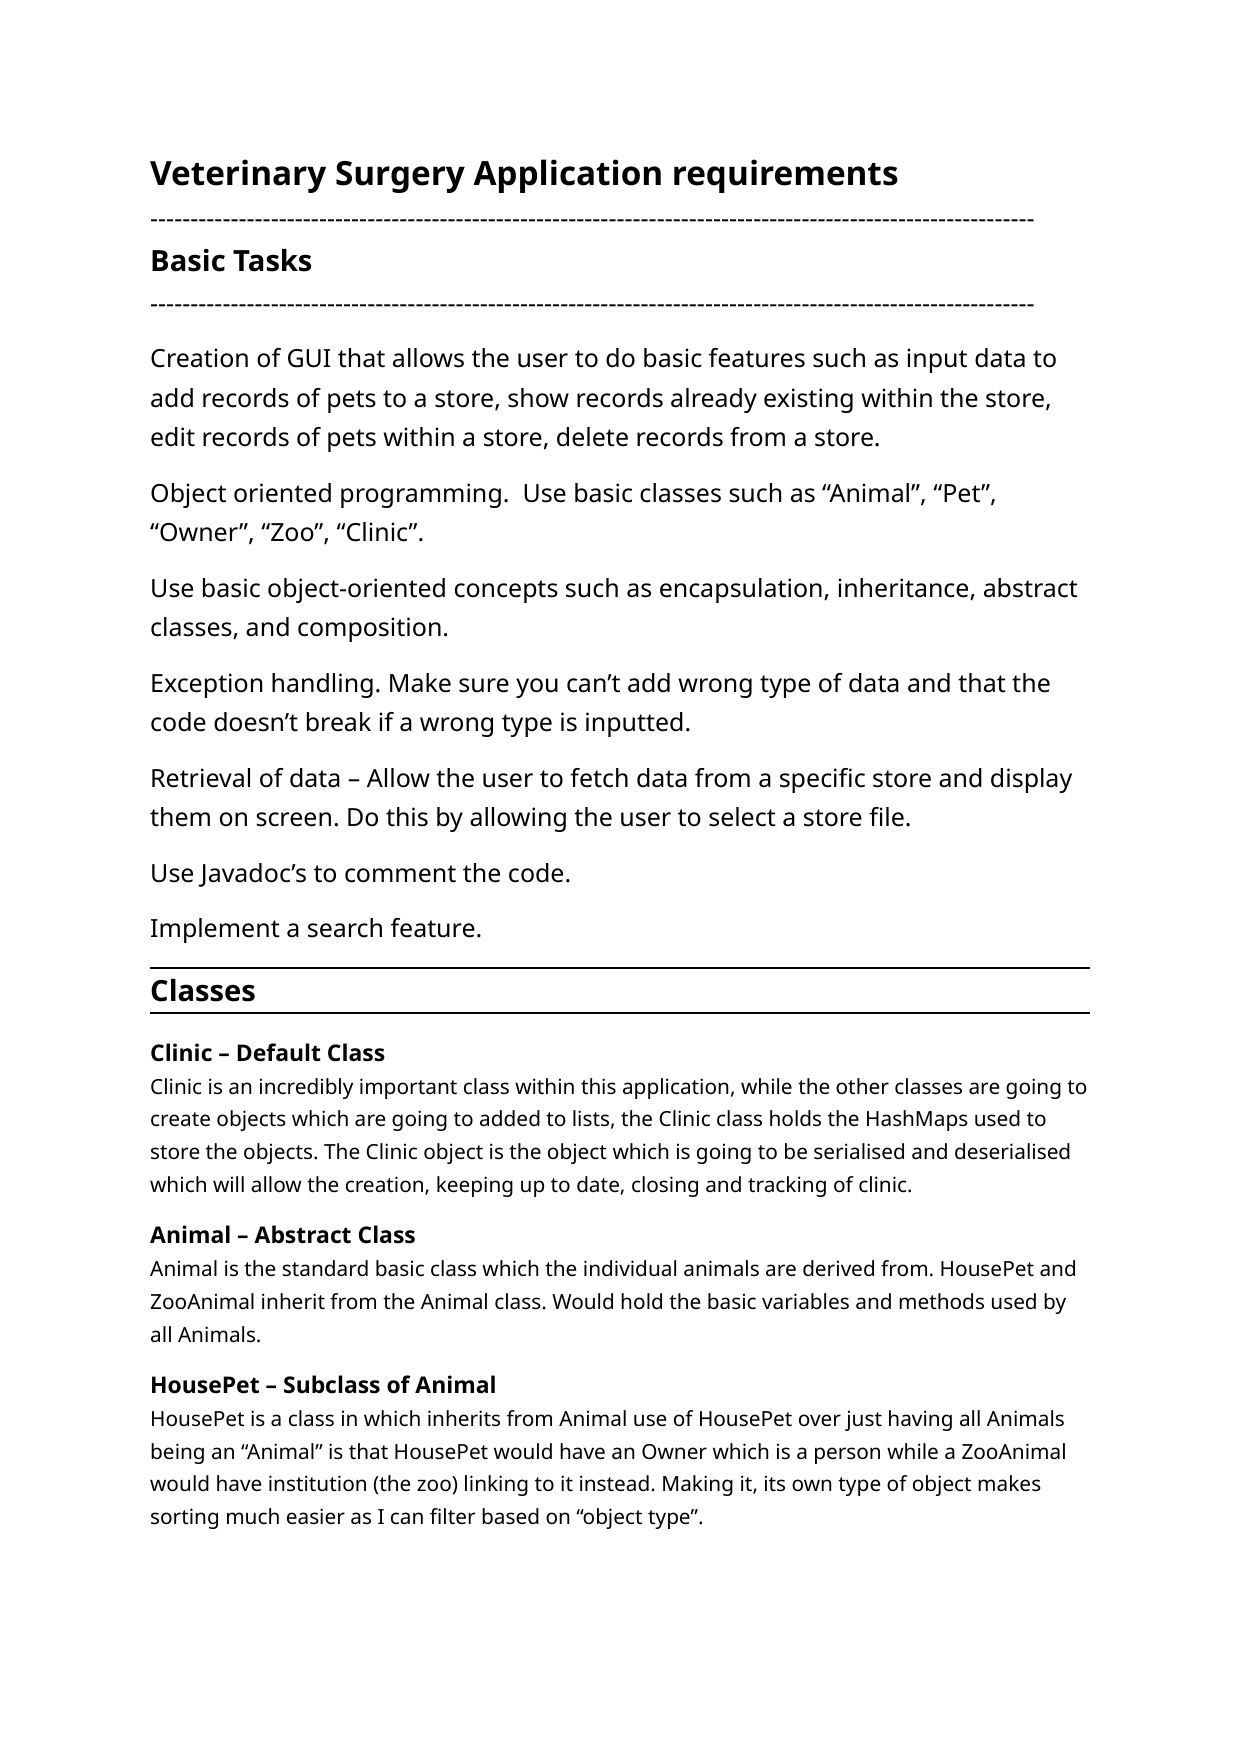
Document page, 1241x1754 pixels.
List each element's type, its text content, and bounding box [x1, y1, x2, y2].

text Veterinary Surgery Application requirements --------------------------------------------------------------------------------------------------------------Basic Tasks -------------------------------------------------------------------------------------------------------------- [150, 150, 1090, 319]
text Animal – Abstract Class Animal is the standard basic class which the individual animals are derived from. HousePet and ZooAnimal inherit from the Animal class. Would hold the basic variables and methods used by all Animals. [150, 1219, 1090, 1348]
text Object oriented programming. Use basic classes such as “Animal”, “Pet”, “Owner”, “Zoo”, “Clinic”. [150, 475, 1090, 548]
text Clinic – Default Class Clinic is an incredibly important class within this application, while the other classes are going to create objects which are going to added to lists, the Clinic class holds the HashMaps used to store the objects. The Clinic object is the object which is going to be serialised and deserialised which will allow the creation, keeping up to date, closing and tracking of clinic. [150, 1037, 1090, 1198]
text Creation of GUI that allows the user to do basic features such as input data to add records of pets to a store, show records already existing within the store, edit records of pets within a store, delete records from a store. [150, 341, 1090, 453]
text Use Javadoc’s to comment the code. [150, 855, 1090, 889]
text HousePet – Subclass of Animal HousePet is a class in which inherits from Animal use of HousePet over just having all Animals being an “Animal” is that HousePet would have an Owner which is a person while a ZooAnimal would have institution (the zoo) linking to it instead. Making it, its own type of object makes sorting much easier as I can filter based on “object type”. [150, 1369, 1090, 1531]
text Implement a search feature. [150, 911, 1090, 945]
text Retrieval of data – Allow the user to fetch data from a specific store and display them on screen. Do this by allowing the user to select a store file. [150, 760, 1090, 833]
text Exception handling. Make sure you can’t add wrong type of data and that the code doesn’t break if a wrong type is inputted. [150, 665, 1090, 738]
text Use basic object-oriented concepts such as encapsulation, inheritance, abstract classes, and composition. [150, 570, 1090, 643]
text Classes [150, 969, 1090, 1012]
